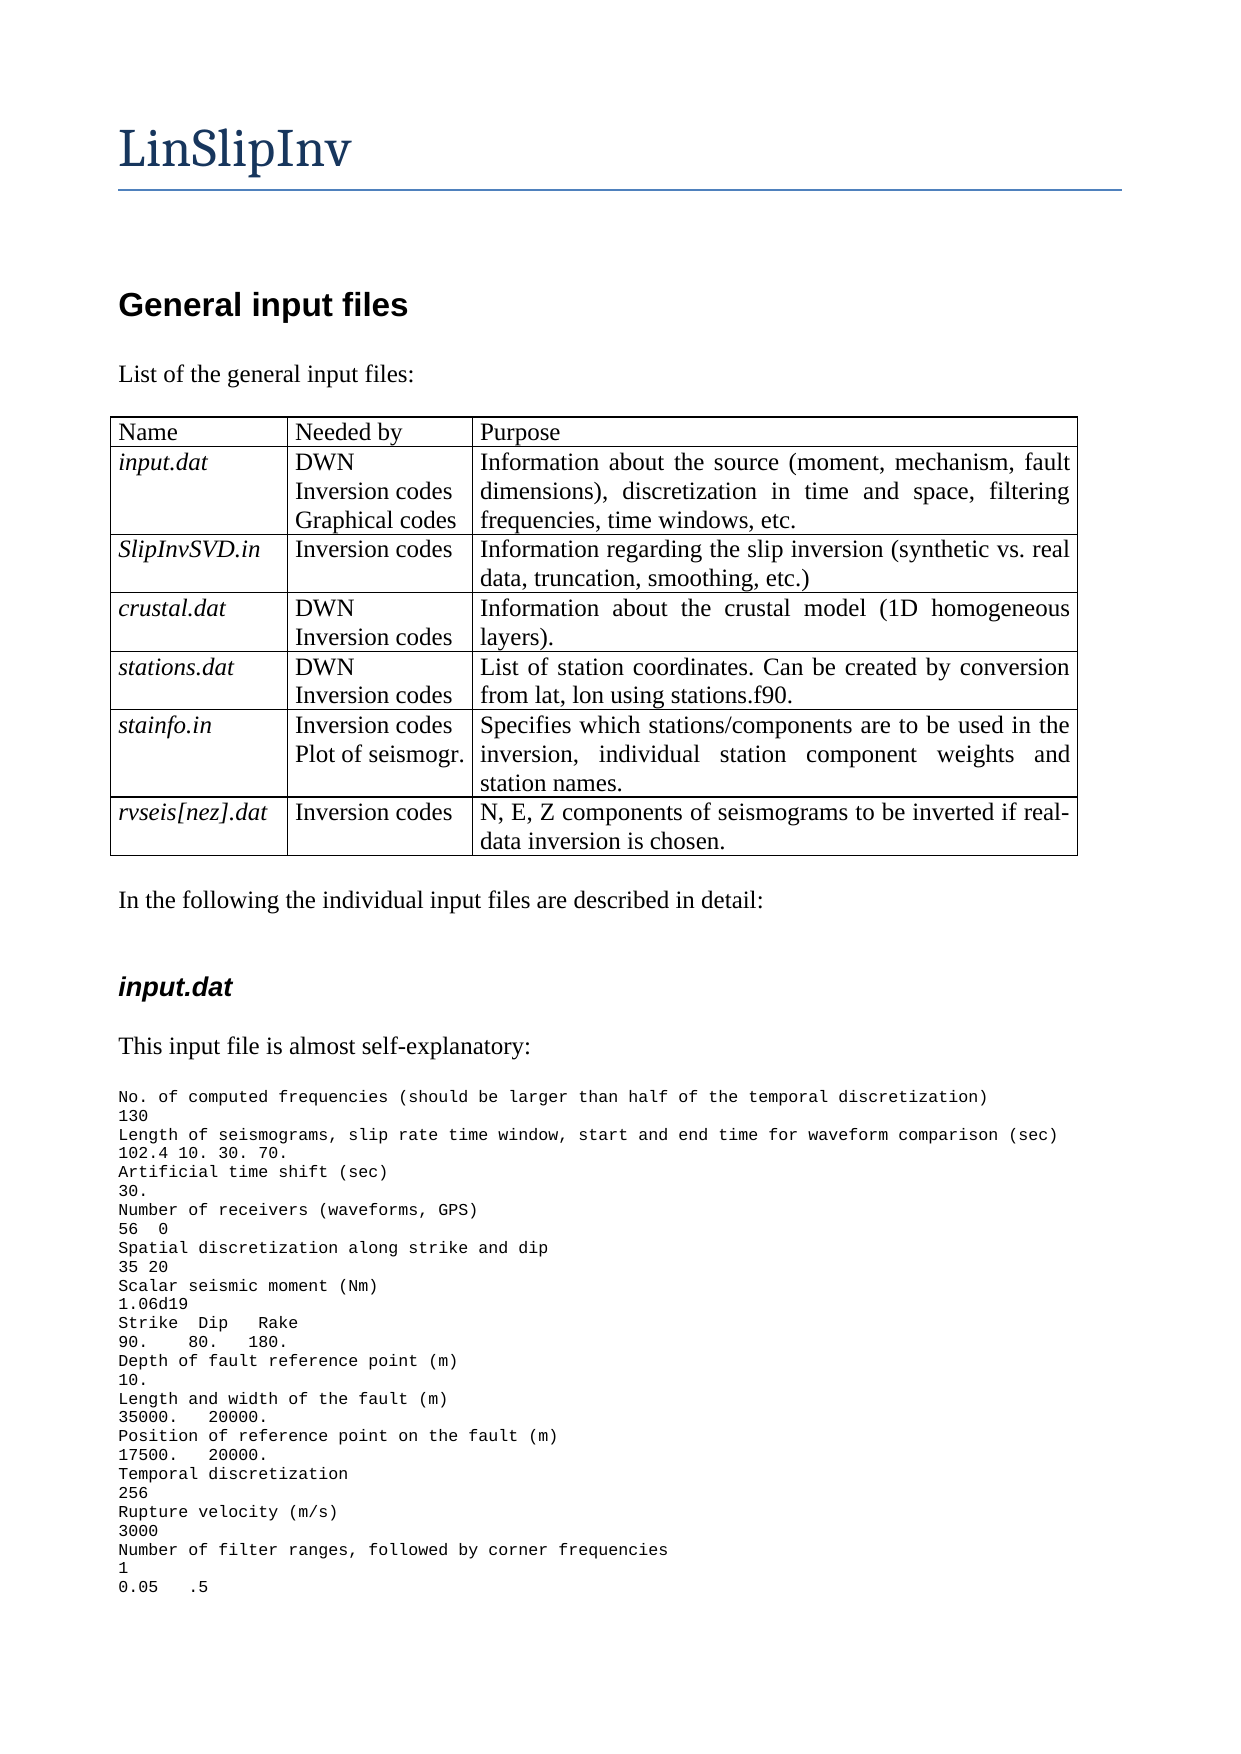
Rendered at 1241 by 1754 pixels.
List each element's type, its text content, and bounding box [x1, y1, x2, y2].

text Temporal discretization [118, 1466, 1122, 1484]
table_cell N, E, Z components of seismograms to be inverted if real-data inversion is chosen. [473, 798, 1077, 855]
text Strike Dip Rake [118, 1315, 1122, 1334]
table_header Needed by [288, 418, 472, 446]
text Depth of fault reference point (m) [118, 1352, 1122, 1371]
text Position of reference point on the fault (m) [118, 1428, 1122, 1447]
table_cell List of station coordinates. Can be created by conversion from lat, lon using stations.f90. [473, 652, 1077, 709]
text Artificial time shift (sec) [118, 1164, 1122, 1183]
text 30. [118, 1183, 1122, 1202]
text Spatial discretization along strike and dip [118, 1239, 1122, 1258]
text In the following the individual input files are described in detail: [118, 885, 1122, 913]
table_cell DWN Inversion codes Graphical codes [288, 447, 472, 533]
table_cell rvseis[nez].dat [111, 798, 287, 855]
text List of the general input files: [118, 359, 1122, 388]
text 1.06d19 [118, 1296, 1122, 1315]
text 35 20 [118, 1258, 1122, 1277]
text Number of receivers (waveforms, GPS) [118, 1202, 1122, 1221]
table_cell crustal.dat [111, 593, 287, 651]
table_cell stainfo.in [111, 710, 287, 796]
table_cell DWN Inversion codes [288, 652, 472, 709]
text 17500. 20000. [118, 1447, 1122, 1466]
text 0.05 .5 [118, 1579, 1122, 1598]
text 130 [118, 1107, 1122, 1126]
table_cell SlipInvSVD.in [111, 535, 287, 592]
text This input file is almost self-explanatory: [118, 1031, 1122, 1060]
table_cell stations.dat [111, 652, 287, 709]
table_cell Specifies which stations/components are to be used in the inversion, individual station component weights and station names. [473, 710, 1077, 796]
table_cell Inversion codes [288, 535, 472, 592]
text 10. [118, 1371, 1122, 1390]
text Length and width of the fault (m) [118, 1390, 1122, 1409]
subtitle General input files [118, 286, 1122, 324]
text 35000. 20000. [118, 1409, 1122, 1428]
text Number of filter ranges, followed by corner frequencies [118, 1541, 1122, 1560]
table_cell Information about the source (moment, mechanism, fault dimensions), discretization in time and space, filtering frequencies, time windows, etc. [473, 447, 1077, 533]
text Length of seismograms, slip rate time window, start and end time for waveform comparison (sec) [118, 1126, 1122, 1145]
text 3000 [118, 1522, 1122, 1541]
text 90. 80. 180. [118, 1334, 1122, 1352]
text Scalar seismic moment (Nm) [118, 1277, 1122, 1296]
table_header Name [111, 418, 287, 446]
text No. of computed frequencies (should be larger than half of the temporal discretization) [118, 1088, 1122, 1107]
text Rupture velocity (m/s) [118, 1503, 1122, 1522]
text 56 0 [118, 1221, 1122, 1239]
table_cell Information regarding the slip inversion (synthetic vs. real data, truncation, smoothing, etc.) [473, 535, 1077, 592]
table_cell Information about the crustal model (1D homogeneous layers). [473, 593, 1077, 651]
table_cell Inversion codes Plot of seismogr. [288, 710, 472, 796]
table_cell DWN Inversion codes [288, 593, 472, 651]
text 102.4 10. 30. 70. [118, 1145, 1122, 1164]
table_header Purpose [473, 418, 1077, 446]
table_cell input.dat [111, 447, 287, 533]
text 1 [118, 1560, 1122, 1579]
table_cell Inversion codes [288, 798, 472, 855]
text input.dat [118, 971, 1122, 1002]
text 256 [118, 1484, 1122, 1503]
title LinSlipInv [118, 118, 1122, 189]
